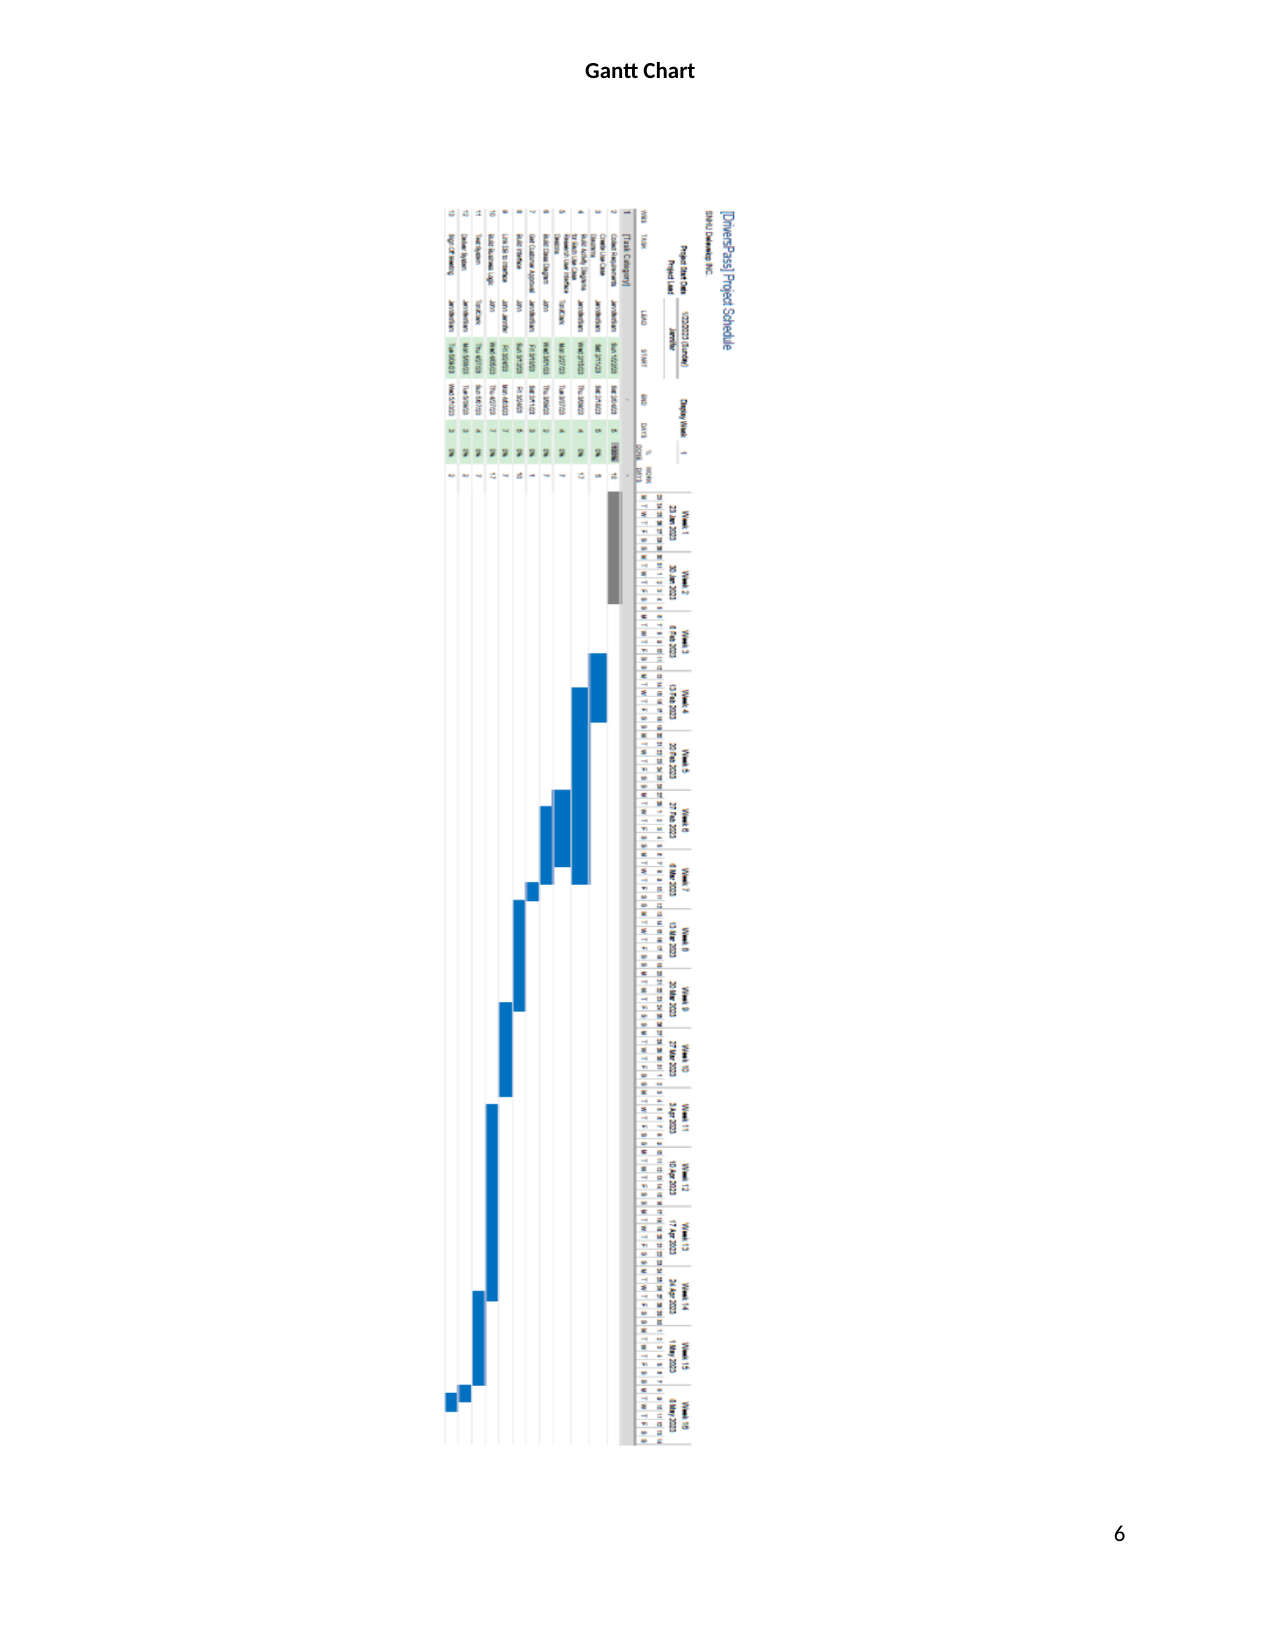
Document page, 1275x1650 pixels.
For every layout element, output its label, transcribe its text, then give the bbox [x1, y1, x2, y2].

picture [384, 197, 777, 1457]
subtitle Gantt Chart [150, 56, 1125, 84]
